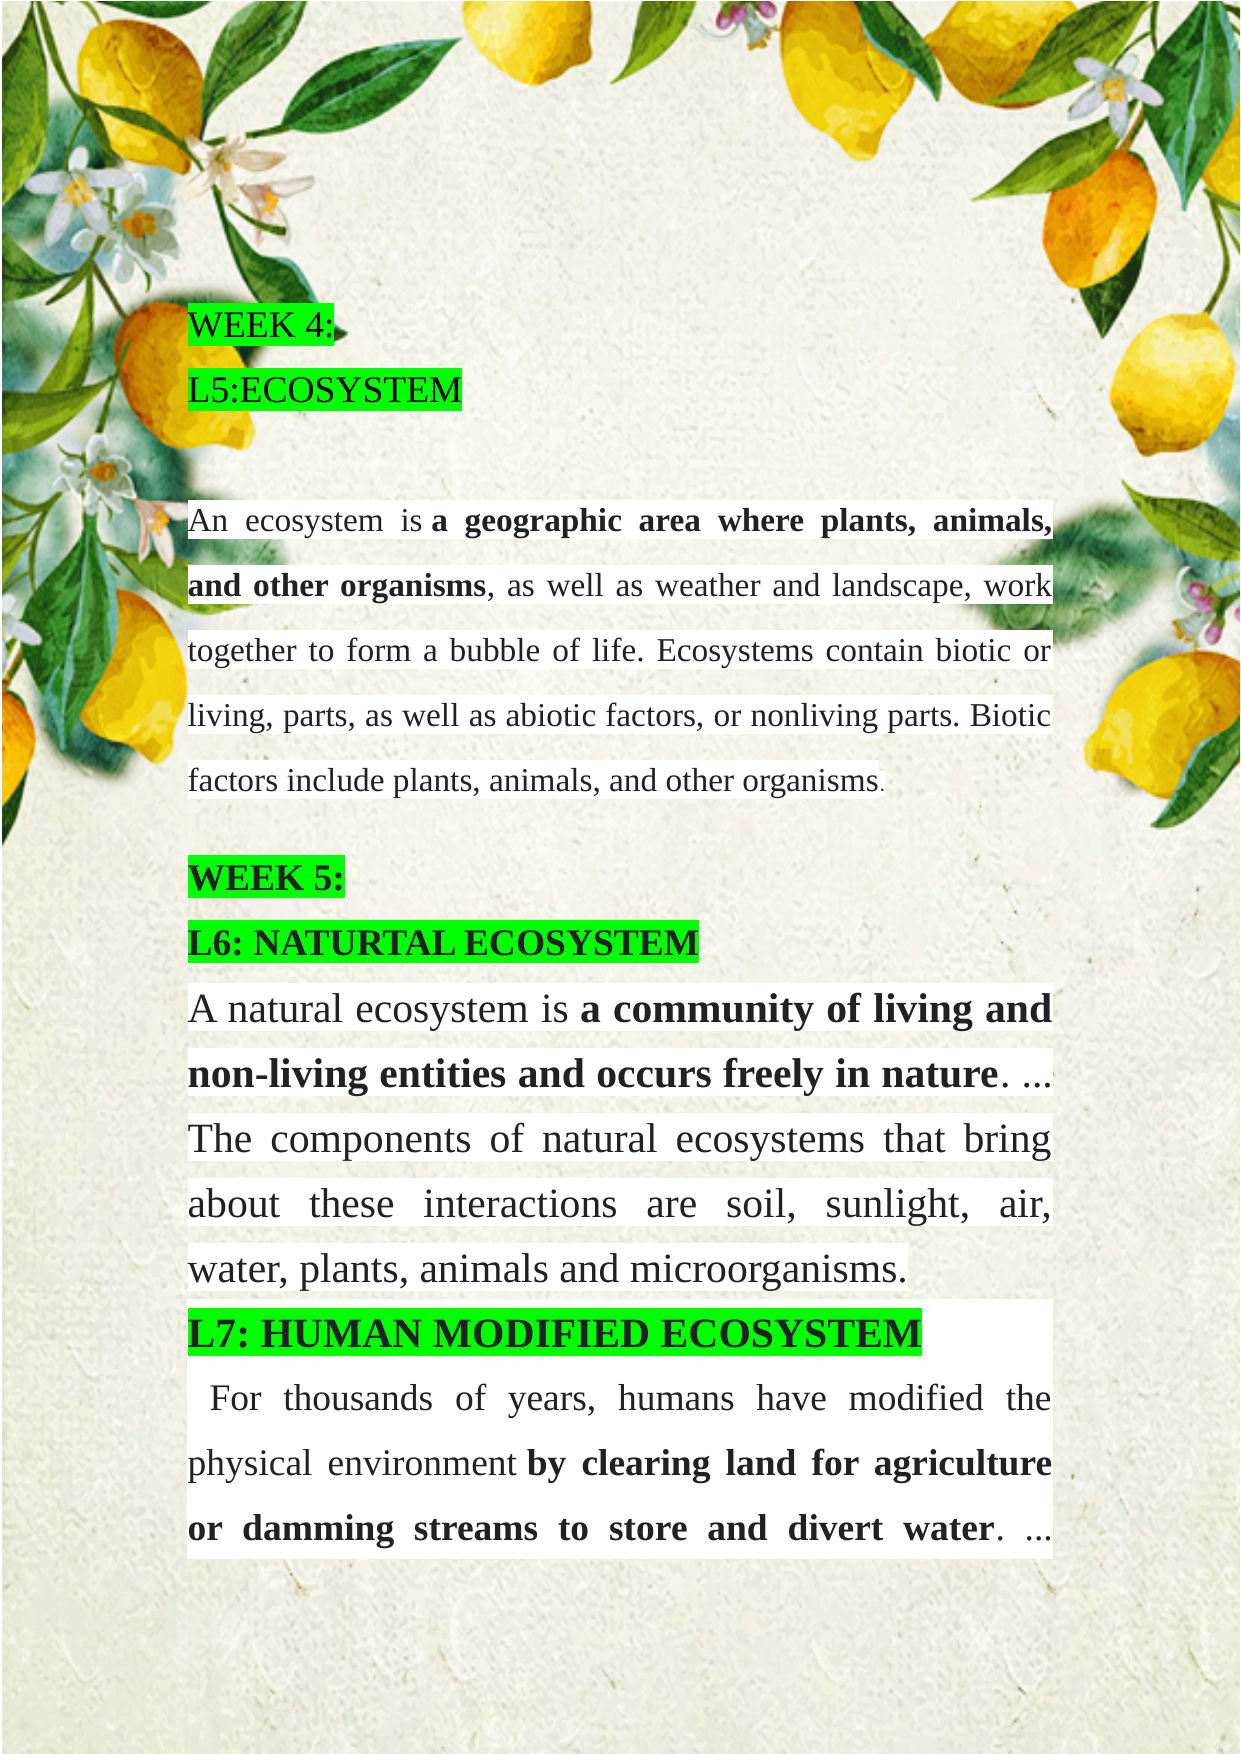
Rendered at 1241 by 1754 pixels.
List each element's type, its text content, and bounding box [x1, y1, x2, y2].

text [187, 1364, 1053, 1559]
text L7: HUMAN MODIFIED ECOSYSTEM [187, 1299, 1053, 1364]
text WEEK 5: [187, 844, 1053, 909]
text A natural ecosystem is a community of living and non-living entities and occurs freely in nature. ... The components of natural ecosystems that bring about these interactions are soil, sunlight, air, water, plants, animals and microorganisms. [187, 1022, 1053, 1299]
text WEEK 4: [187, 292, 1053, 357]
text L5:ECOSYSTEM [187, 357, 1053, 422]
picture [2, 1, 1241, 1754]
text L6: NATURTAL ECOSYSTEM [187, 909, 1053, 974]
text An ecosystem is a geographic area where plants, animals, and other organisms, as well as weather and landscape, work together to form a bubble of life. Ecosystems contain biotic or living, parts, as well as abiotic factors, or nonliving parts. Biotic factors include plants, animals, and other organisms. [187, 487, 1053, 530]
text An ecosystem is a geographic area where plants, animals, and other organisms, as well as weather and landscape, work together to form a bubble of life. Ecosystems contain biotic or living, parts, as well as abiotic factors, or nonliving parts. Biotic factors include plants, animals, and other organisms. [187, 647, 1053, 812]
text A natural ecosystem is a community of living and non-living entities and occurs freely in nature. ... The components of natural ecosystems that bring about these interactions are soil, sunlight, air, water, plants, animals and microorganisms. [187, 974, 1053, 1021]
text An ecosystem is a geographic area where plants, animals, and other organisms, as well as weather and landscape, work together to form a bubble of life. Ecosystems contain biotic or living, parts, as well as abiotic factors, or nonliving parts. Biotic factors include plants, animals, and other organisms. [187, 531, 1053, 646]
